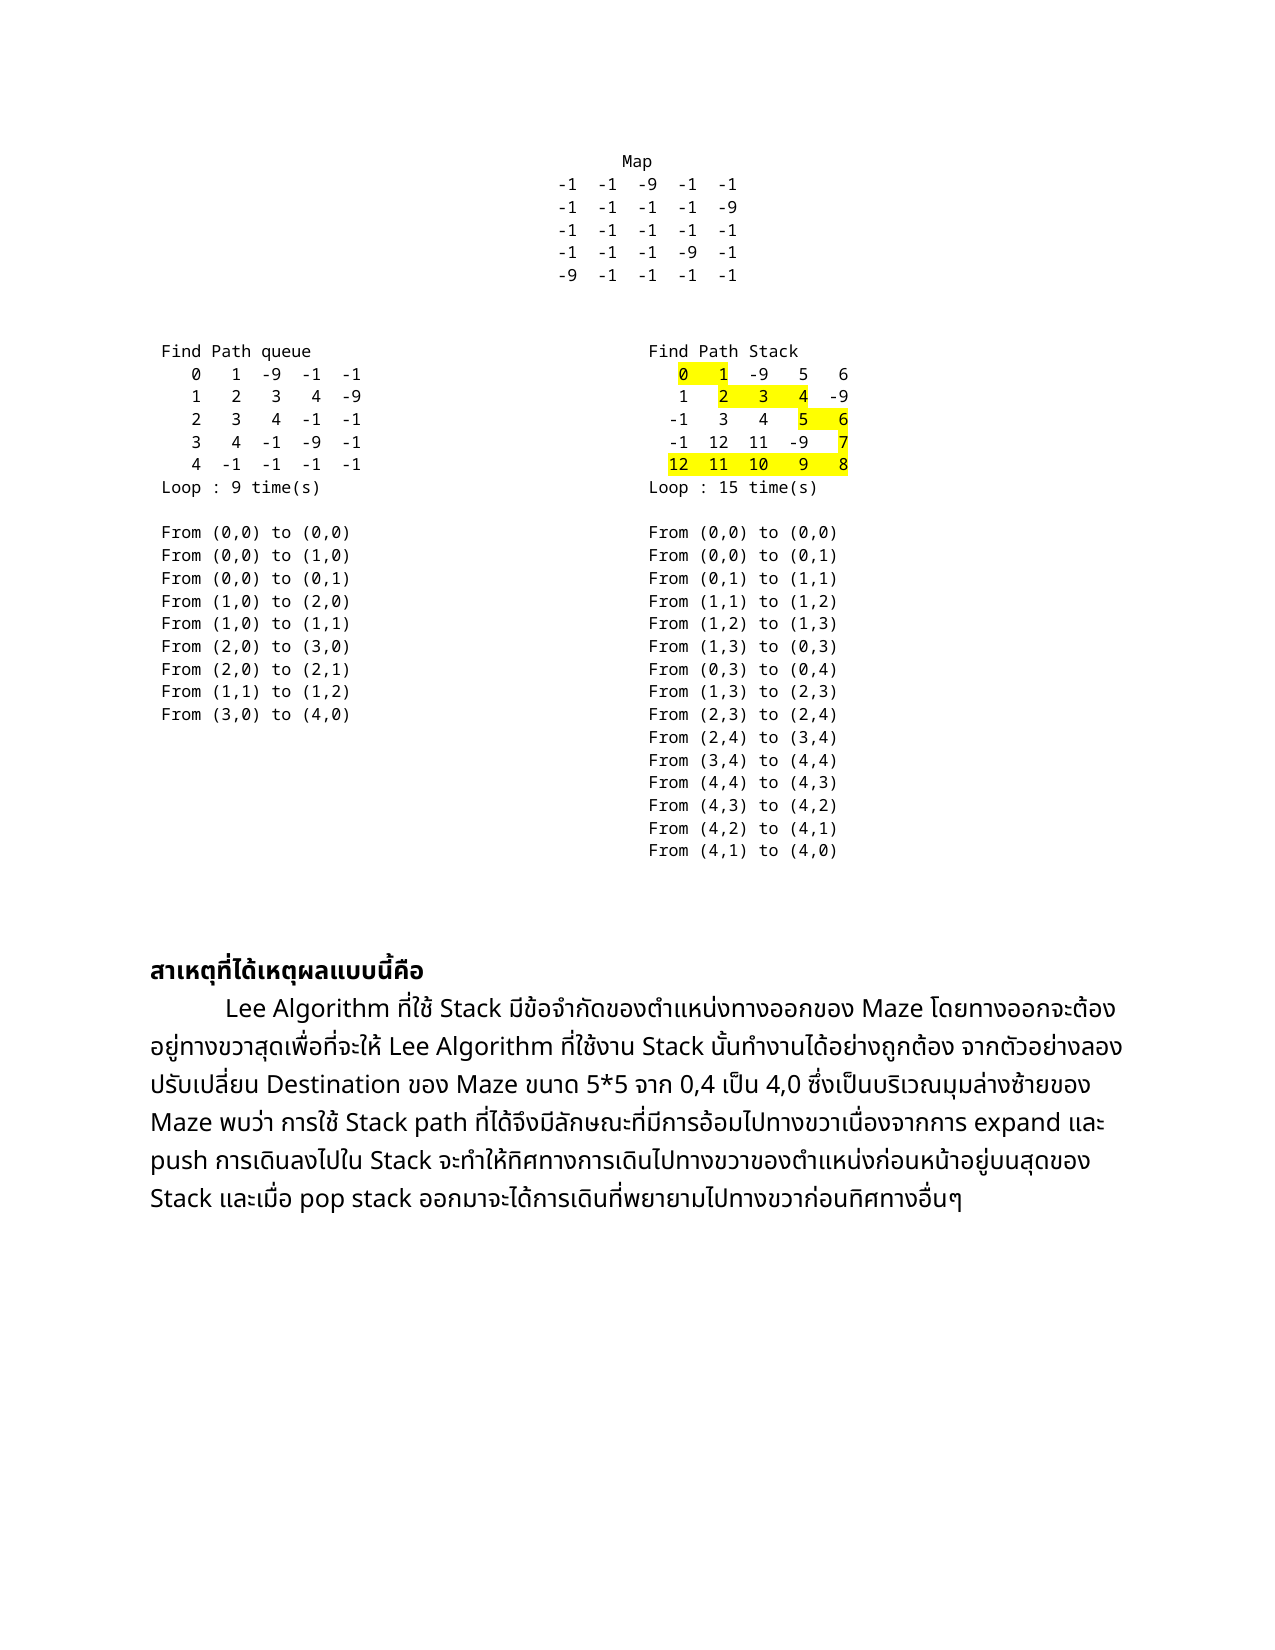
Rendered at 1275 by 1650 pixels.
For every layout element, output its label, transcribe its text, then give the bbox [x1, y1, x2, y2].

table_cell Find Path Stack 0 1 -9 5 6 1 2 3 4 -9 -1 3 4 5 6 -1 12 11 -9 7 12 11 10 9 8 Loop : 15 time(s) From (0,0) to (0,0) From (0,0) to (0,1) From (0,1) to (1,1) From (1,1) to (1,2) From (1,2) to (1,3) From (1,3) to (0,3) From (0,3) to (0,4) From (1,3) to (2,3) From (2,3) to (2,4) From (2,4) to (3,4) From (3,4) to (4,4) From (4,4) to (4,3) From (4,3) to (4,2) From (4,2) to (4,1) From (4,1) to (4,0) [637, 340, 1124, 884]
text Lee Algorithm ที่ใช้ Stack มีข้อจำกัดของตำแหน่งทางออกของ Maze โดยทางออกจะต้องอยู่ทางขวาสุดเพื่อที่จะให้ Lee Algorithm ที่ใช้งาน Stack นั้นทำงานได้อย่างถูกต้อง จากตัวอย่างลองปรับเปลี่ยน Destination ของ Maze ขนาด 5*5 จาก 0,4 เป็น 4,0 ซึ่งเป็นบริเวณมุมล่างซ้ายของ Maze พบว่า การใช้ Stack path ที่ได้จึงมีลักษณะที่มีการอ้อมไปทางขวาเนื่องจากการ expand และ push การเดินลงไปใน Stack จะทำให้ทิศทางการเดินไปทางขวาของตำแหน่งก่อนหน้าอยู่บนสุดของ Stack และเมื่อ pop stack ออกมาจะได้การเดินที่พยายามไปทางขวาก่อนทิศทางอื่นๆ [150, 990, 1125, 1218]
table_header Map -1 -1 -9 -1 -1 -1 -1 -1 -1 -9 -1 -1 -1 -1 -1 -1 -1 -1 -9 -1 -9 -1 -1 -1 -1 [150, 150, 1124, 339]
text สาเหตุที่ได้เหตุผลแบบนี้คือ [150, 953, 1125, 990]
table_cell Find Path queue 0 1 -9 -1 -1 1 2 3 4 -9 2 3 4 -1 -1 3 4 -1 -9 -1 4 -1 -1 -1 -1 Loop : 9 time(s) From (0,0) to (0,0) From (0,0) to (1,0) From (0,0) to (0,1) From (1,0) to (2,0) From (1,0) to (1,1) From (2,0) to (3,0) From (2,0) to (2,1) From (1,1) to (1,2) From (3,0) to (4,0) [150, 340, 637, 884]
